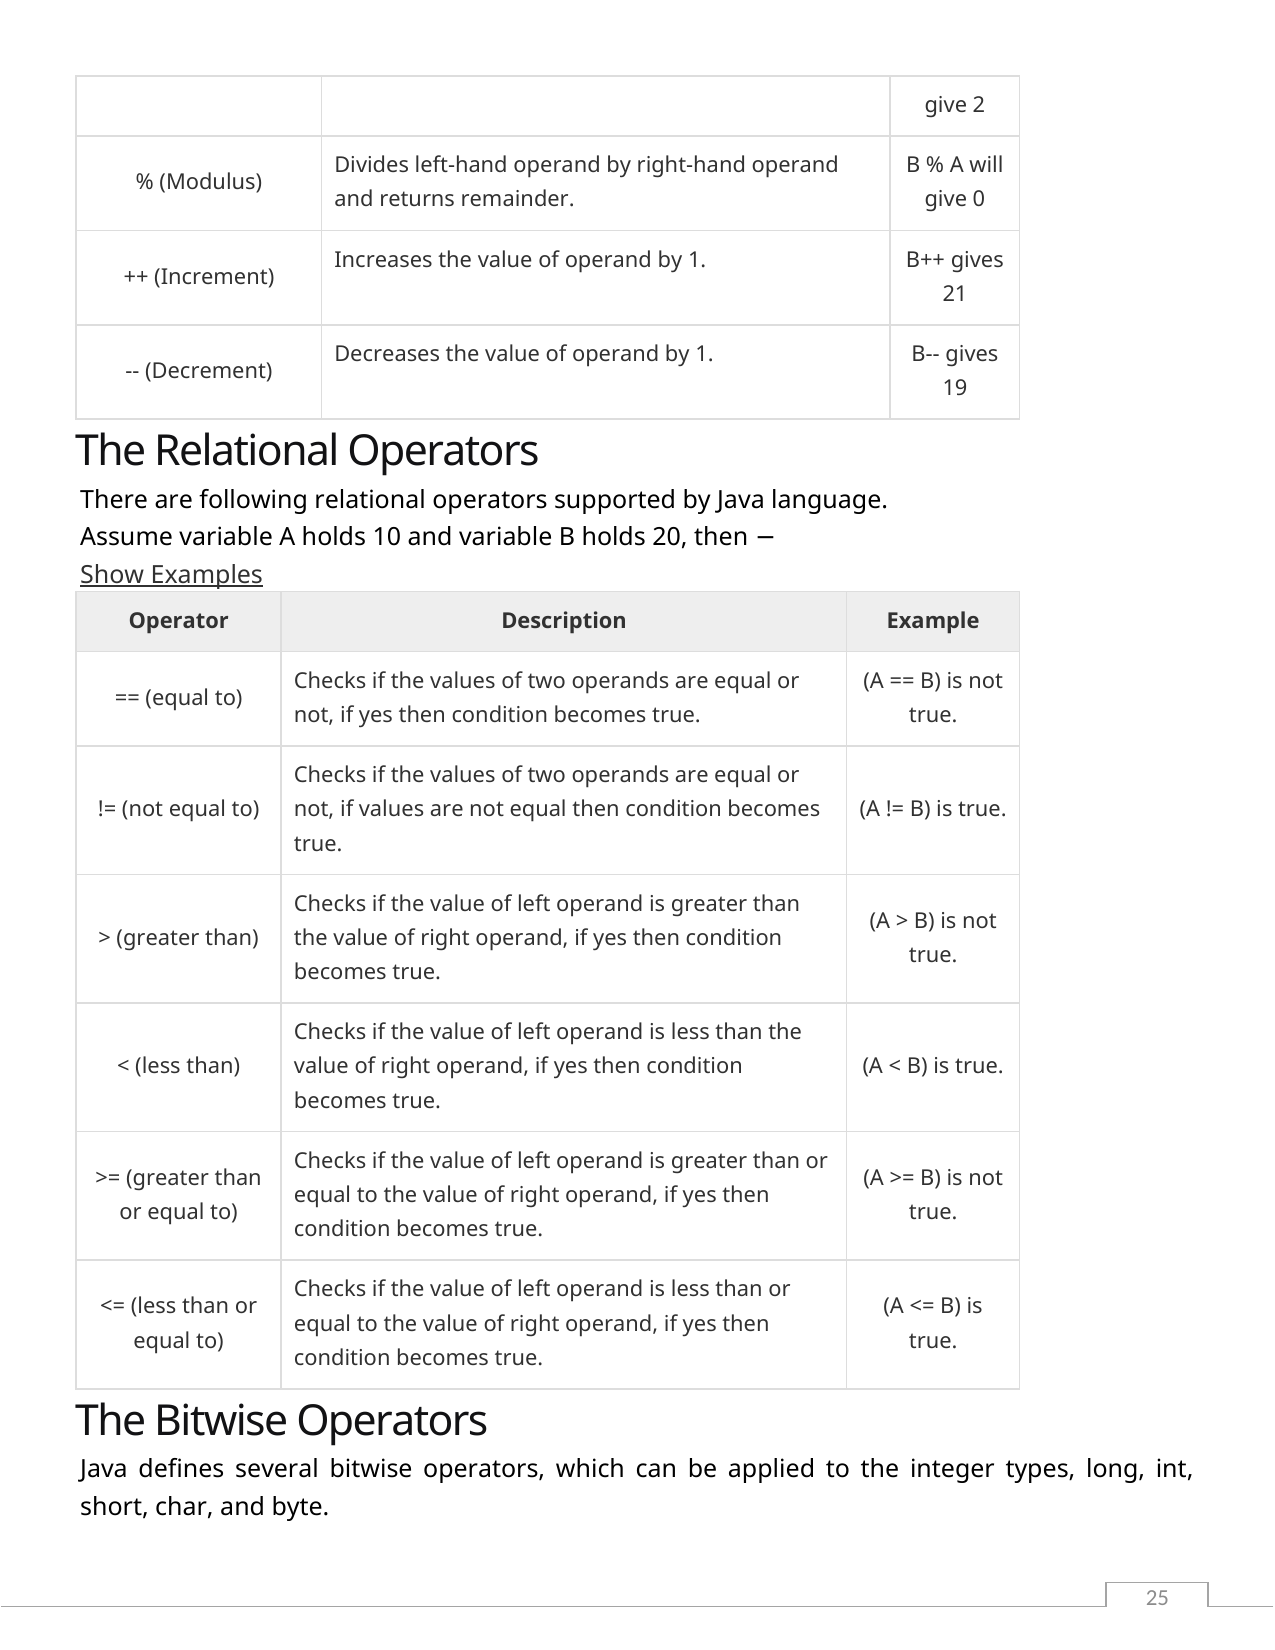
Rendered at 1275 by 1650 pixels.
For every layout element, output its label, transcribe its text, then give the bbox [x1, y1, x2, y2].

subtitle The Bitwise Operators [75, 1389, 1195, 1448]
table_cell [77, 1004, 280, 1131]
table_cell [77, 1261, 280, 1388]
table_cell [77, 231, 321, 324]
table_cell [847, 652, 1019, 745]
text Assume variable A holds 10 and variable B holds 20, then − [80, 516, 1195, 553]
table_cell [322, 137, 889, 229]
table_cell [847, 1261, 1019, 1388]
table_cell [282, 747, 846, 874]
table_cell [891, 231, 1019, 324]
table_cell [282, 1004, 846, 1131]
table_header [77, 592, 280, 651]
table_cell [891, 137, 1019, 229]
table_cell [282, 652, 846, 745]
text Java defines several bitwise operators, which can be applied to the integer types, long, int, short, char, and byte. [80, 1448, 1195, 1523]
text There are following relational operators supported by Java language. [80, 478, 1195, 516]
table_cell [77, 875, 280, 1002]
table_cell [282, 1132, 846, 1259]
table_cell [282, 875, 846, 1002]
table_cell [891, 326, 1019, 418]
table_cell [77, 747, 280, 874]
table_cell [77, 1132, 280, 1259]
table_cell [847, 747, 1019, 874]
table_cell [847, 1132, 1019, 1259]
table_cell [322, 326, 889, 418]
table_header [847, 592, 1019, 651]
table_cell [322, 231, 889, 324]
text Show Examples [80, 553, 1195, 591]
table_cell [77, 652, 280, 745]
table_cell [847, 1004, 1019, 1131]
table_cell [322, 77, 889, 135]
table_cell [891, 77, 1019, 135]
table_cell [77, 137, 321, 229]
subtitle The Relational Operators [75, 420, 1195, 478]
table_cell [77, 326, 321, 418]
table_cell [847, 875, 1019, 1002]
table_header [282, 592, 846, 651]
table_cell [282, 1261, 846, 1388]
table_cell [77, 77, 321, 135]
